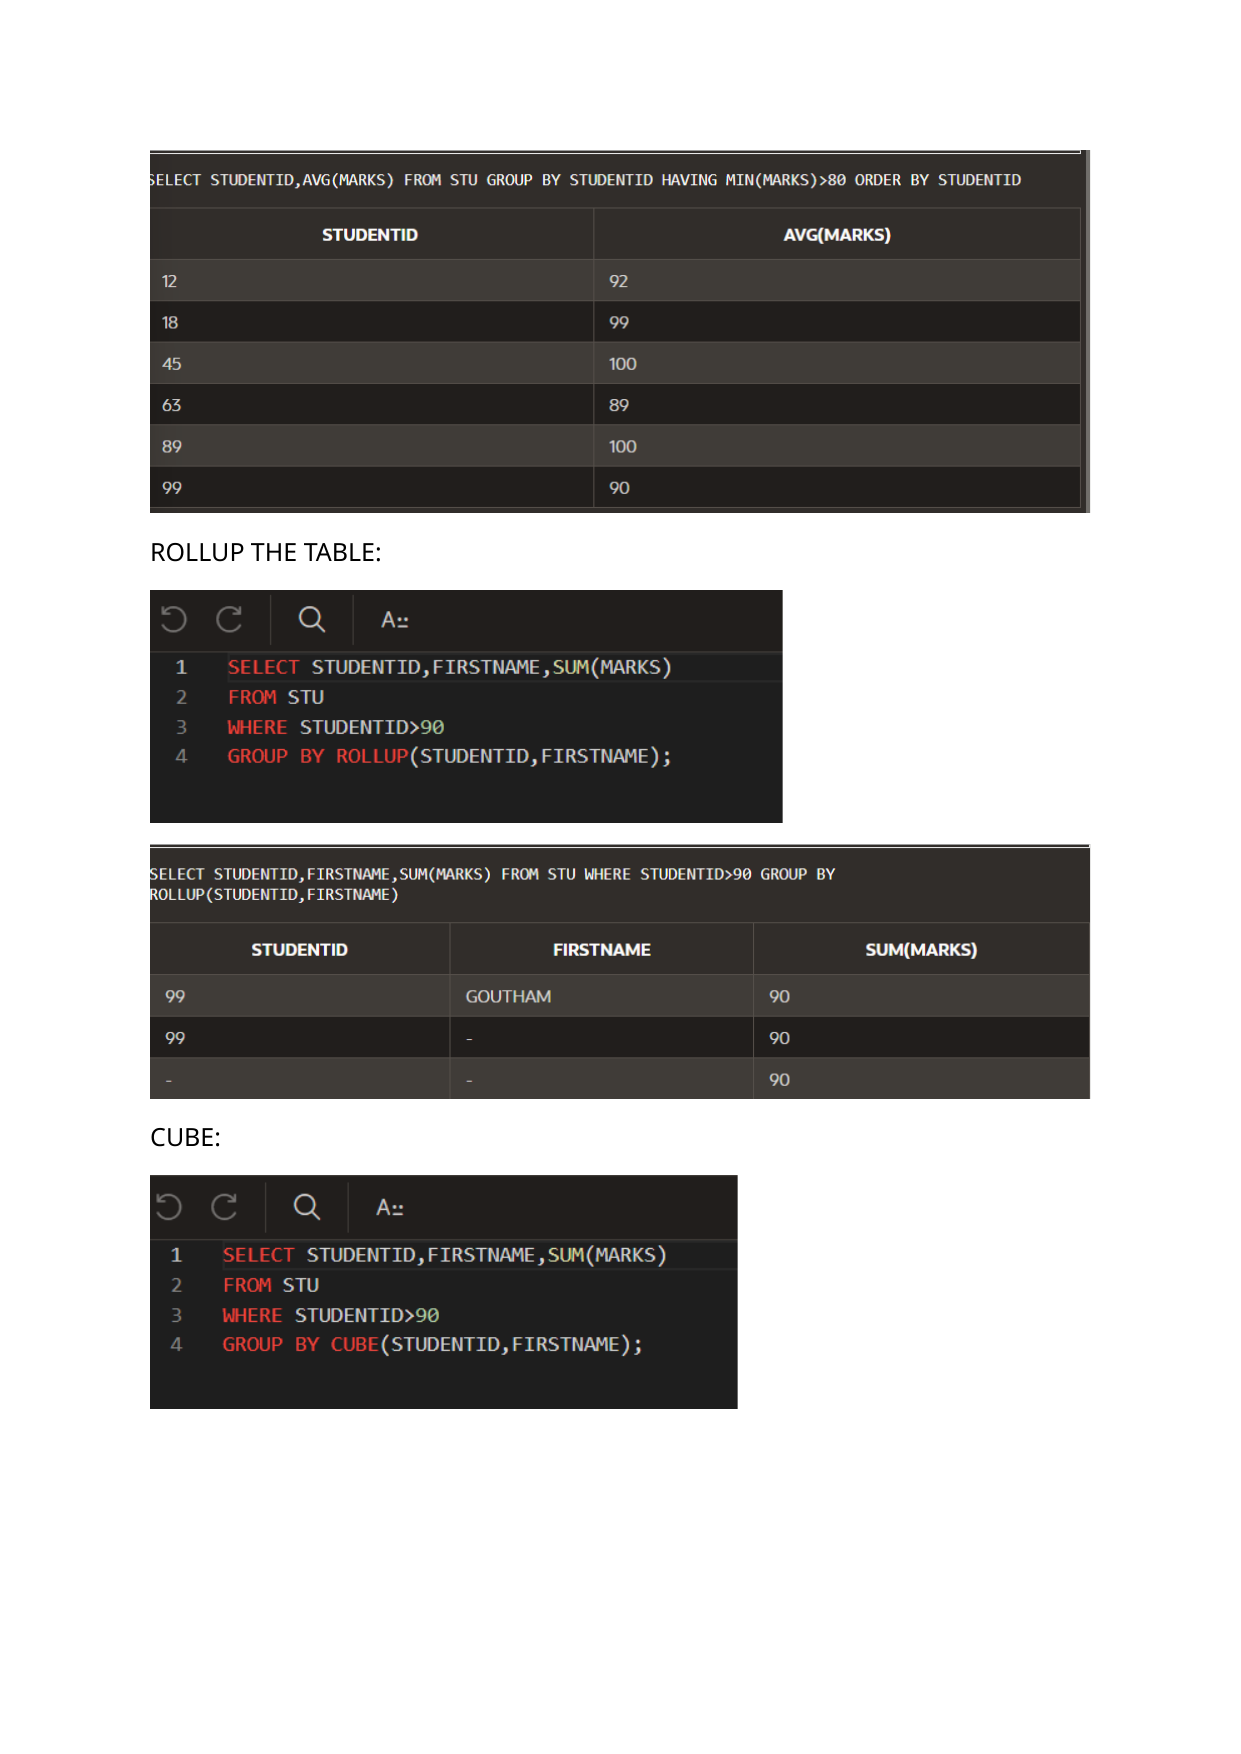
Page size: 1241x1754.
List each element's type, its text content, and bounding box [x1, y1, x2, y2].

picture [150, 150, 1091, 513]
picture [150, 590, 783, 823]
picture [150, 844, 1091, 1099]
text CUBE: [150, 1120, 1090, 1154]
text ROLLUP THE TABLE: [150, 534, 1090, 568]
picture [150, 1175, 738, 1409]
